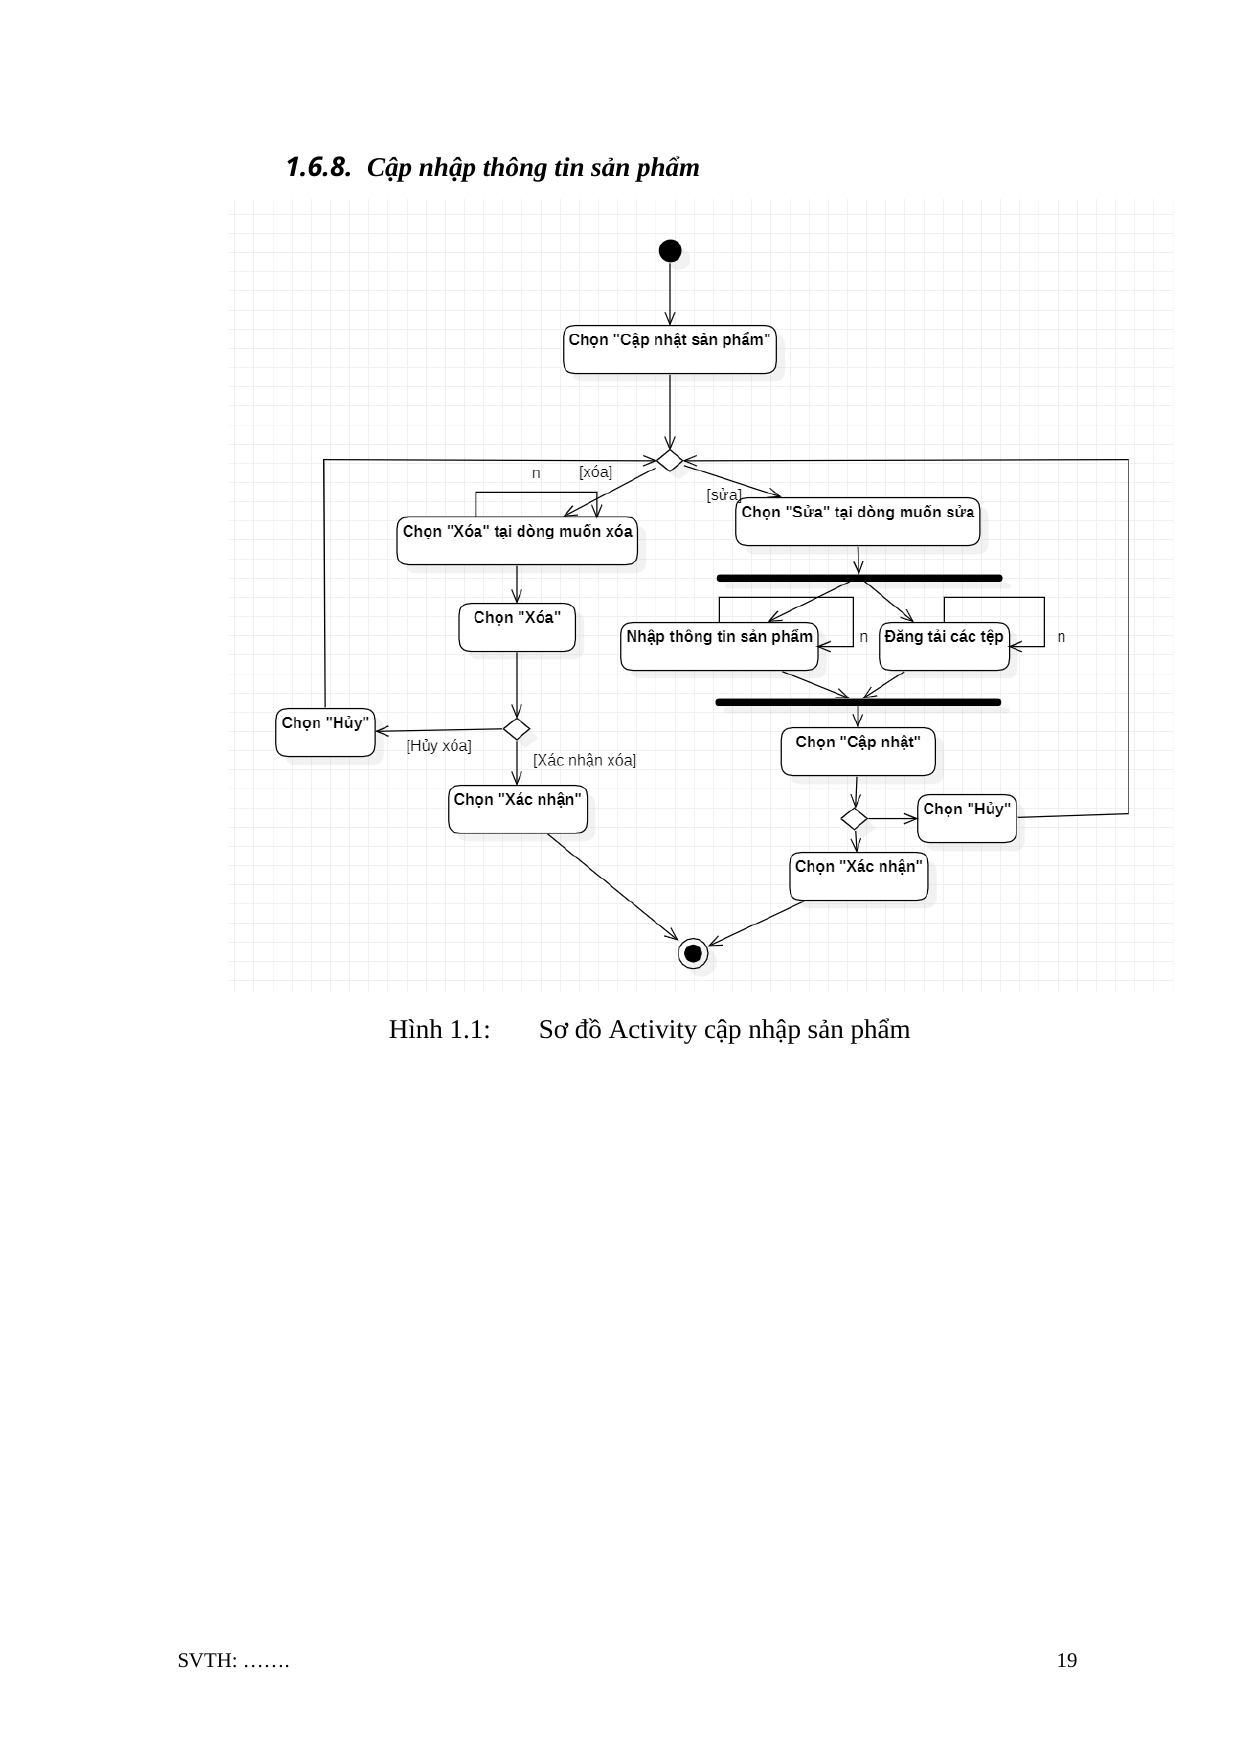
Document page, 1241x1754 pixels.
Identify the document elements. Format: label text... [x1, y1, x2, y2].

subtitle Cập nhập thông tin sản phẩm [233, 148, 1122, 184]
subtitle Sơ đồ Activity cập nhập sản phẩm [177, 1014, 1122, 1045]
picture [228, 199, 1174, 992]
